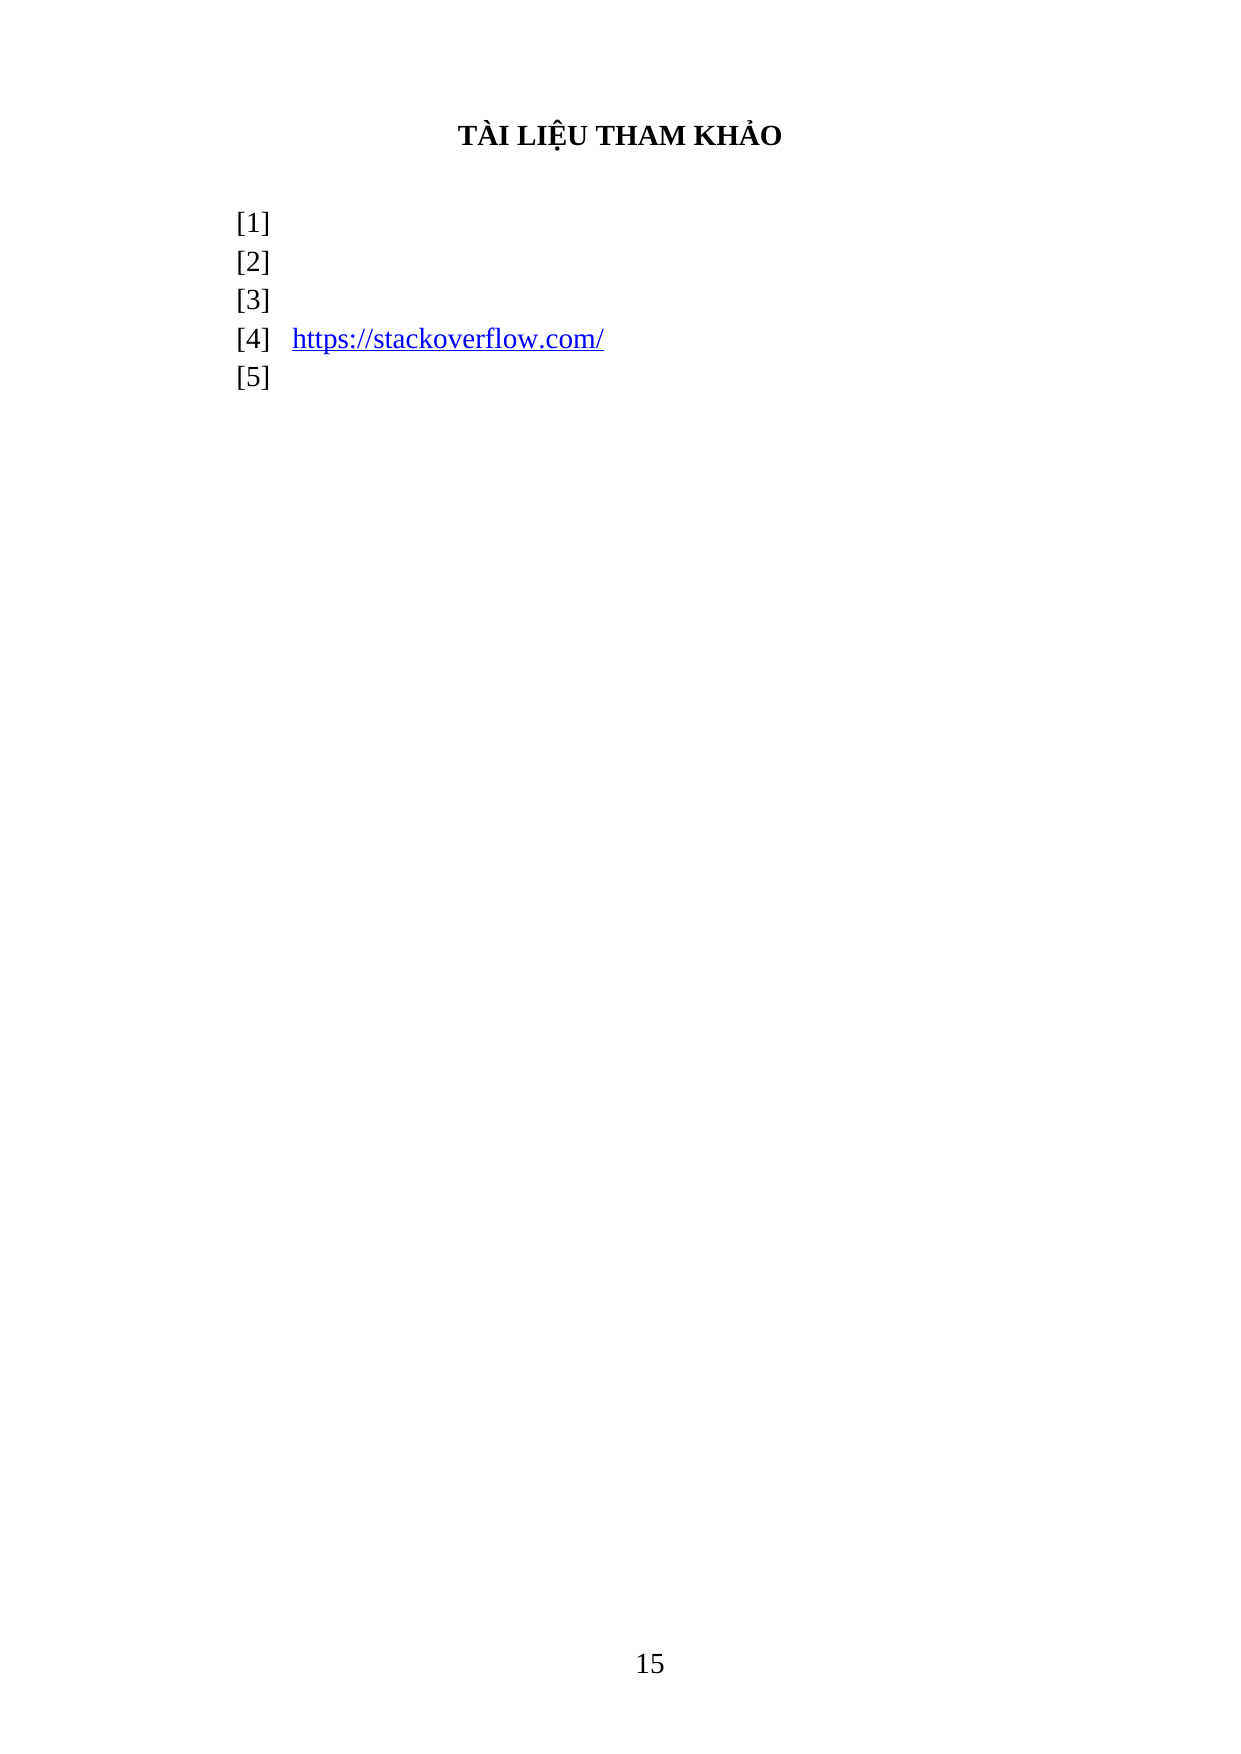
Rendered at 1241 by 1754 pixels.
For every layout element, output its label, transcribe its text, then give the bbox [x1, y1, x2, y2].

text TÀI LIỆU THAM KHẢO [177, 118, 1063, 152]
text [4] https://stackoverflow.com/ [236, 321, 1063, 354]
text [5] [236, 359, 1063, 393]
text [1] [236, 205, 1063, 239]
text [3] [236, 282, 1063, 316]
text [2] [236, 244, 1063, 277]
